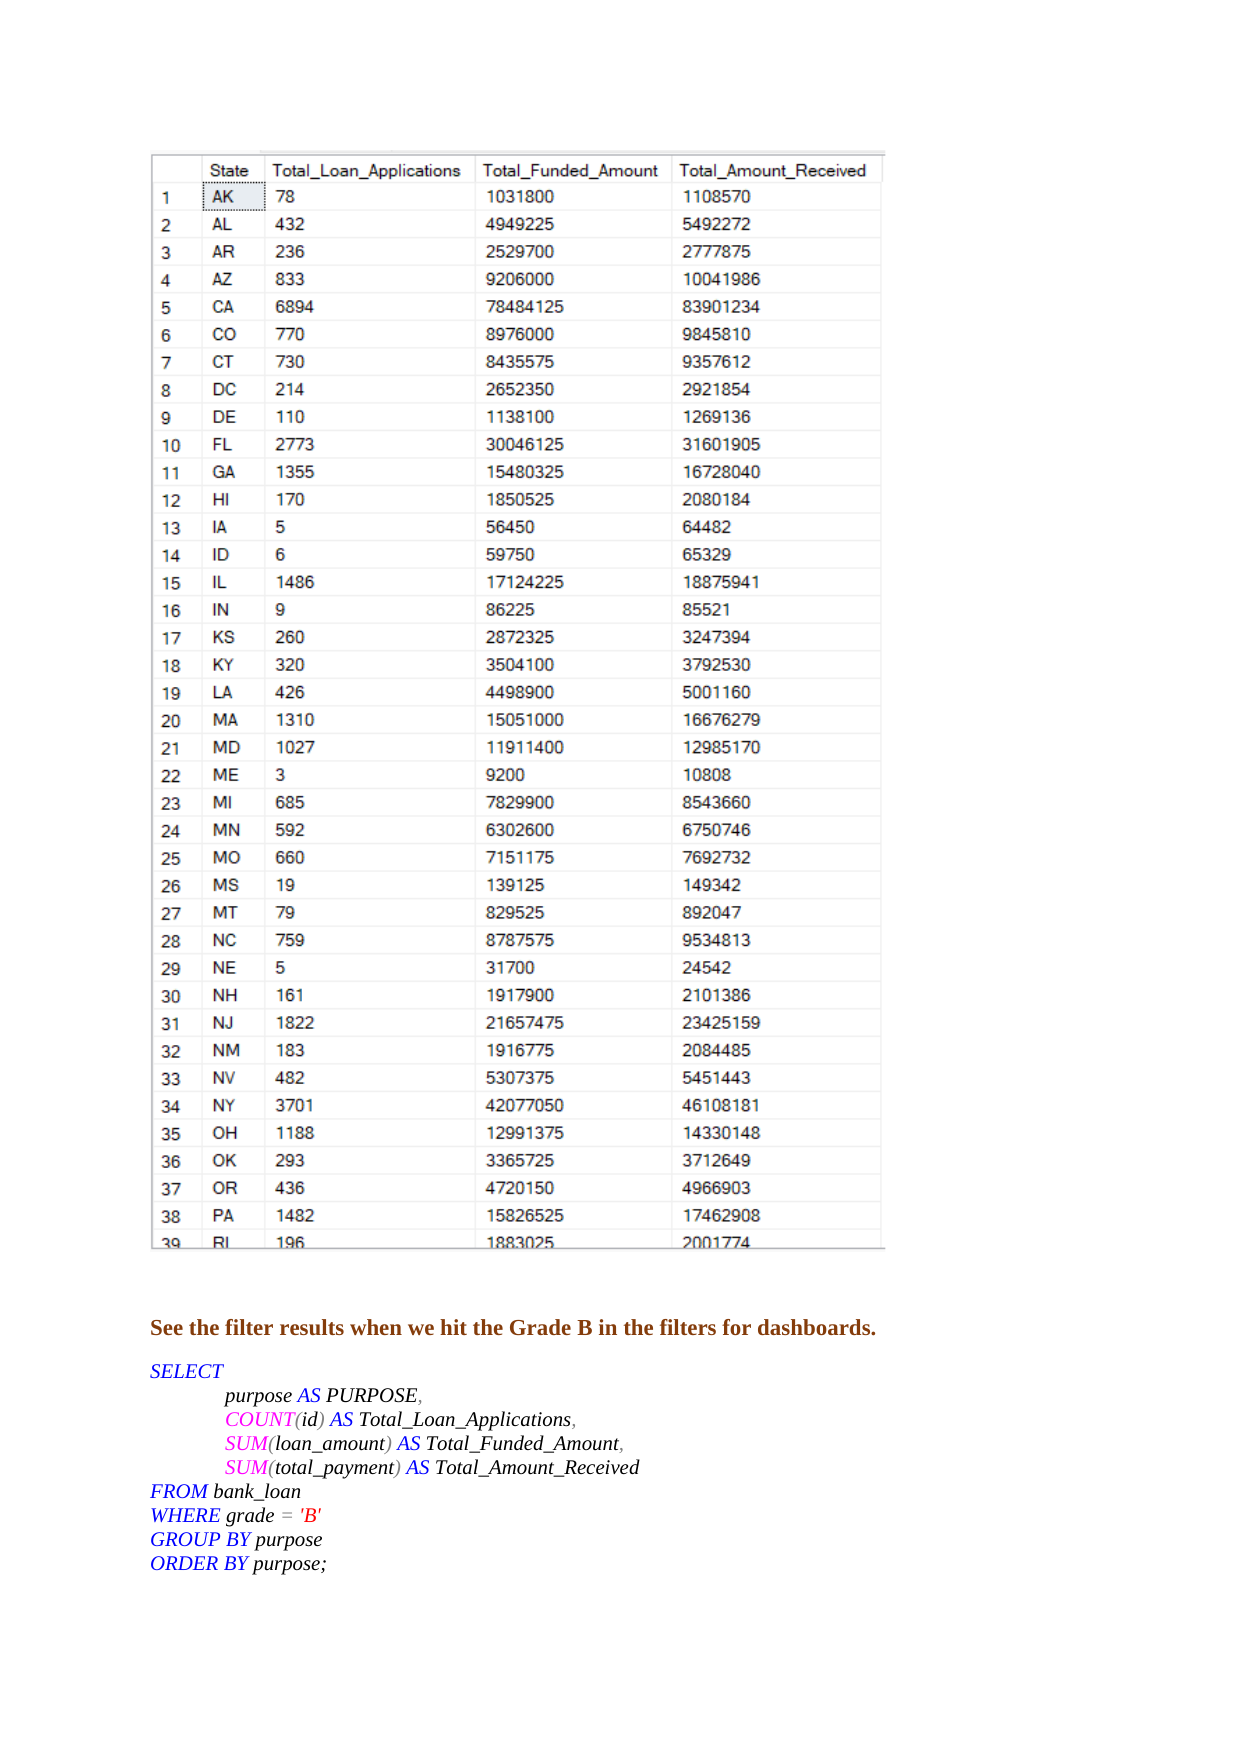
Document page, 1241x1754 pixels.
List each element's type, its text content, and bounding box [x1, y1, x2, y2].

text SUM(total_payment) AS Total_Amount_Received [150, 1455, 1090, 1479]
text purpose AS PURPOSE, [150, 1383, 1090, 1407]
text ORDER BY purpose; [150, 1551, 1090, 1575]
text See the filter results when we hit the Grade B in the filters for dashboards. [150, 1313, 1090, 1340]
text FROM bank_loan [150, 1479, 1090, 1503]
picture [150, 150, 886, 1252]
text COUNT(id) AS Total_Loan_Applications, [150, 1407, 1090, 1431]
text SUM(loan_amount) AS Total_Funded_Amount, [150, 1431, 1090, 1455]
text SELECT [150, 1359, 1090, 1383]
text WHERE grade = 'B' [150, 1503, 1090, 1527]
text GROUP BY purpose [150, 1527, 1090, 1551]
